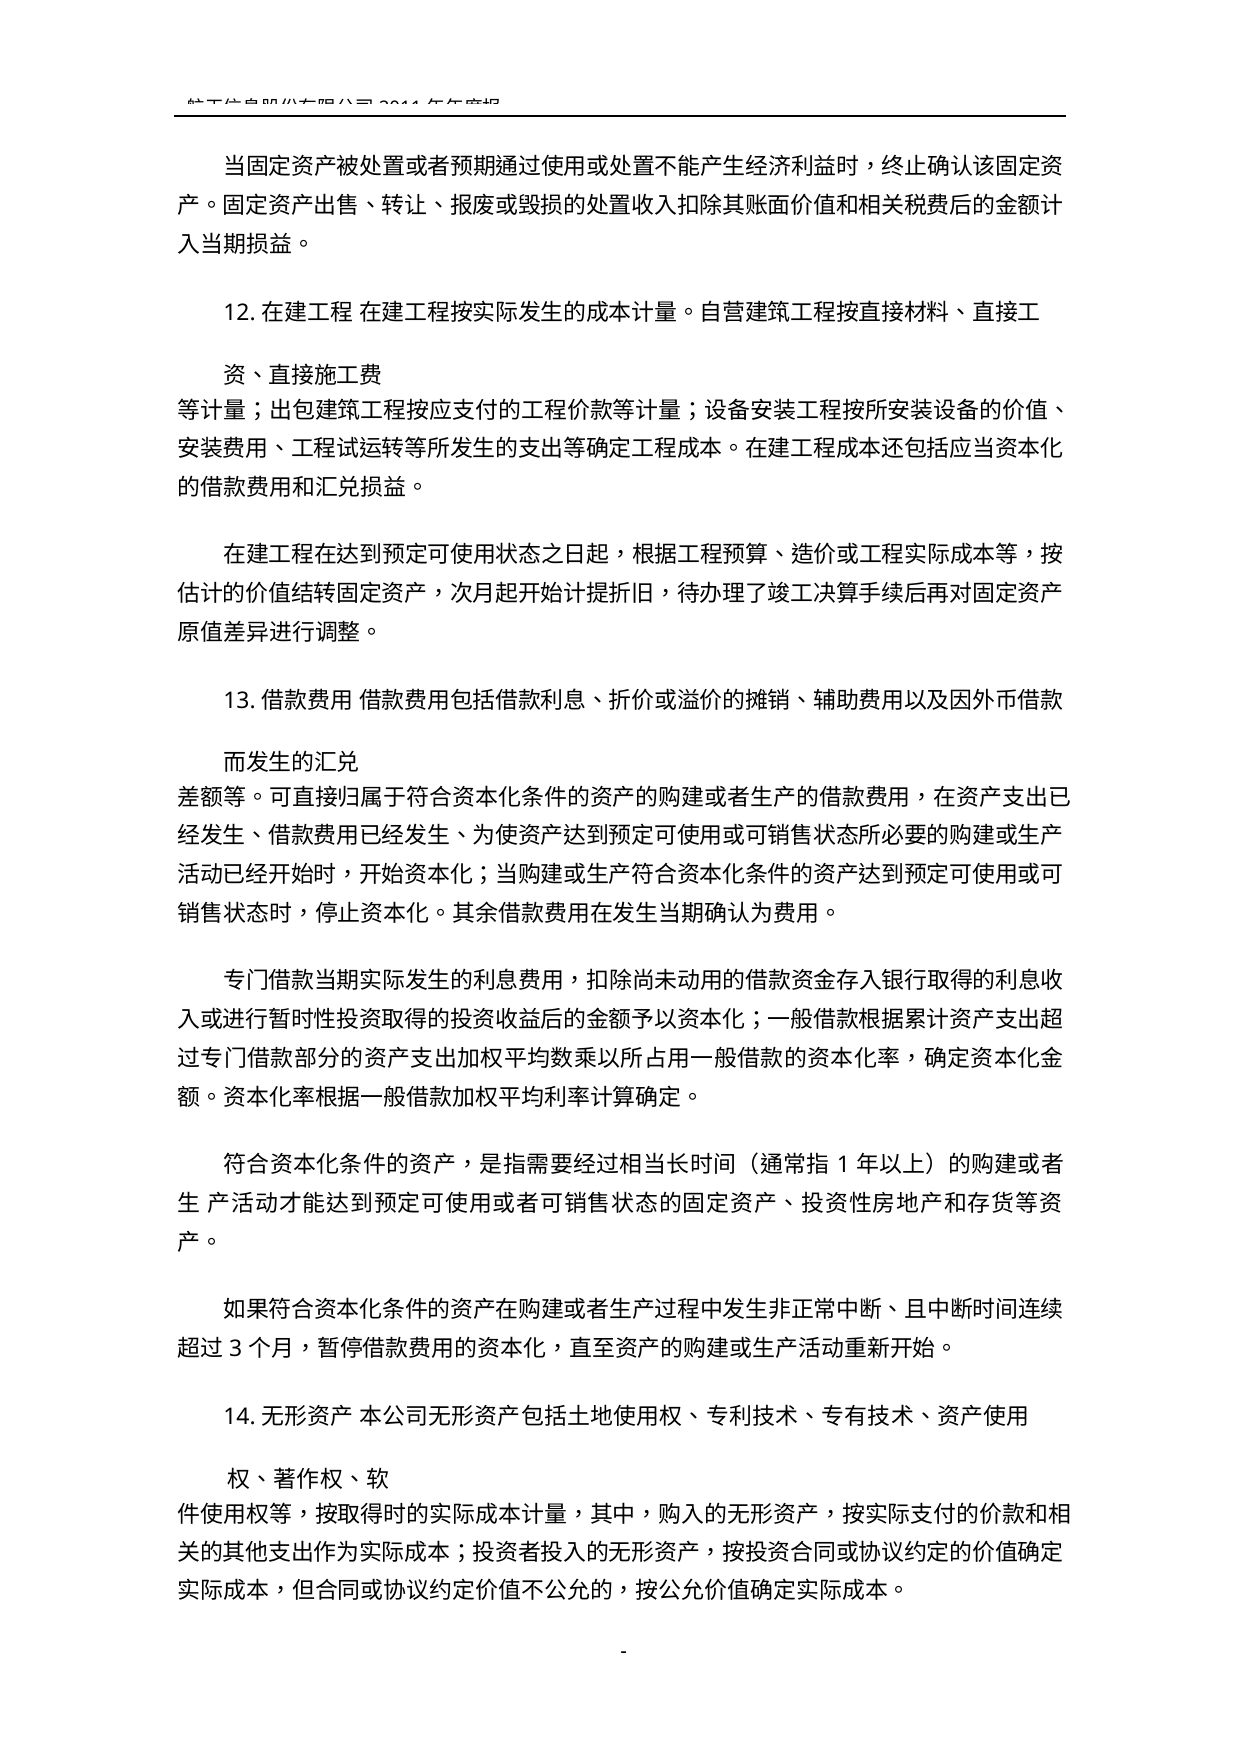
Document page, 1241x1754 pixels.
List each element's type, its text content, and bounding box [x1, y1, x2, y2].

text 12. 在建工程 在建工程按实际发生的成本计量。自营建筑工程按直接材料、直接工资、直接施工费 [223, 271, 1066, 396]
text 13. 借款费用 借款费用包括借款利息、折价或溢价的摊销、辅助费用以及因外币借款而发生的汇兑 [223, 658, 1066, 783]
text 如果符合资本化条件的资产在购建或者生产过程中发生非正常中断、且中断时间连续 超过 3 个月，暂停借款费用的资本化，直至资产的购建或生产活动重新开始。 [177, 1293, 1064, 1363]
text 关的其他支出作为实际成本；投资者投入的无形资产，按投资合同或协议约定的价值确定 实际成本，但合同或协议约定价值不公允的，按公允价值确定实际成本。 [177, 1535, 1064, 1606]
text 等计量；出包建筑工程按应支付的工程价款等计量；设备安装工程按所安装设备的价值、 [177, 396, 1082, 424]
text 差额等。可直接归属于符合资本化条件的资产的购建或者生产的借款费用，在资产支出已 [177, 783, 1082, 811]
text 当固定资产被处置或者预期通过使用或处置不能产生经济利益时，终止确认该固定资 产。固定资产出售、转让、报废或毁损的处置收入扣除其账面价值和相关税费后的金额计 入当期损益。 [177, 150, 1064, 259]
text 14. 无形资产 本公司无形资产包括土地使用权、专利技术、专有技术、资产使用权、著作权、软 [223, 1375, 1073, 1500]
text 安装费用、工程试运转等所发生的支出等确定工程成本。在建工程成本还包括应当资本化 的借款费用和汇兑损益。 [177, 432, 1064, 502]
text 专门借款当期实际发生的利息费用，扣除尚未动用的借款资金存入银行取得的利息收 入或进行暂时性投资取得的投资收益后的金额予以资本化；一般借款根据累计资产支出超 过专门借款部分的资产支出加权平均数乘以所占用一般借款的资本化率，确定资本化金 额。资本化率根据一般借款加权平均利率计算确定。 [177, 964, 1064, 1112]
text 符合资本化条件的资产，是指需要经过相当长时间（通常指 1 年以上）的购建或者生 产活动才能达到预定可使用或者可销售状态的固定资产、投资性房地产和存货等资产。 [177, 1148, 1064, 1257]
text 在建工程在达到预定可使用状态之日起，根据工程预算、造价或工程实际成本等，按 估计的价值结转固定资产，次月起开始计提折旧，待办理了竣工决算手续后再对固定资产 原值差异进行调整。 [177, 537, 1064, 647]
text 件使用权等，按取得时的实际成本计量，其中，购入的无形资产，按实际支付的价款和相 [177, 1500, 1082, 1528]
text 经发生、借款费用已经发生、为使资产达到预定可使用或可销售状态所必要的购建或生产 活动已经开始时，开始资本化；当购建或生产符合资本化条件的资产达到预定可使用或可 销售状态时，停止资本化。其余借款费用在发生当期确认为费用。 [177, 819, 1064, 928]
